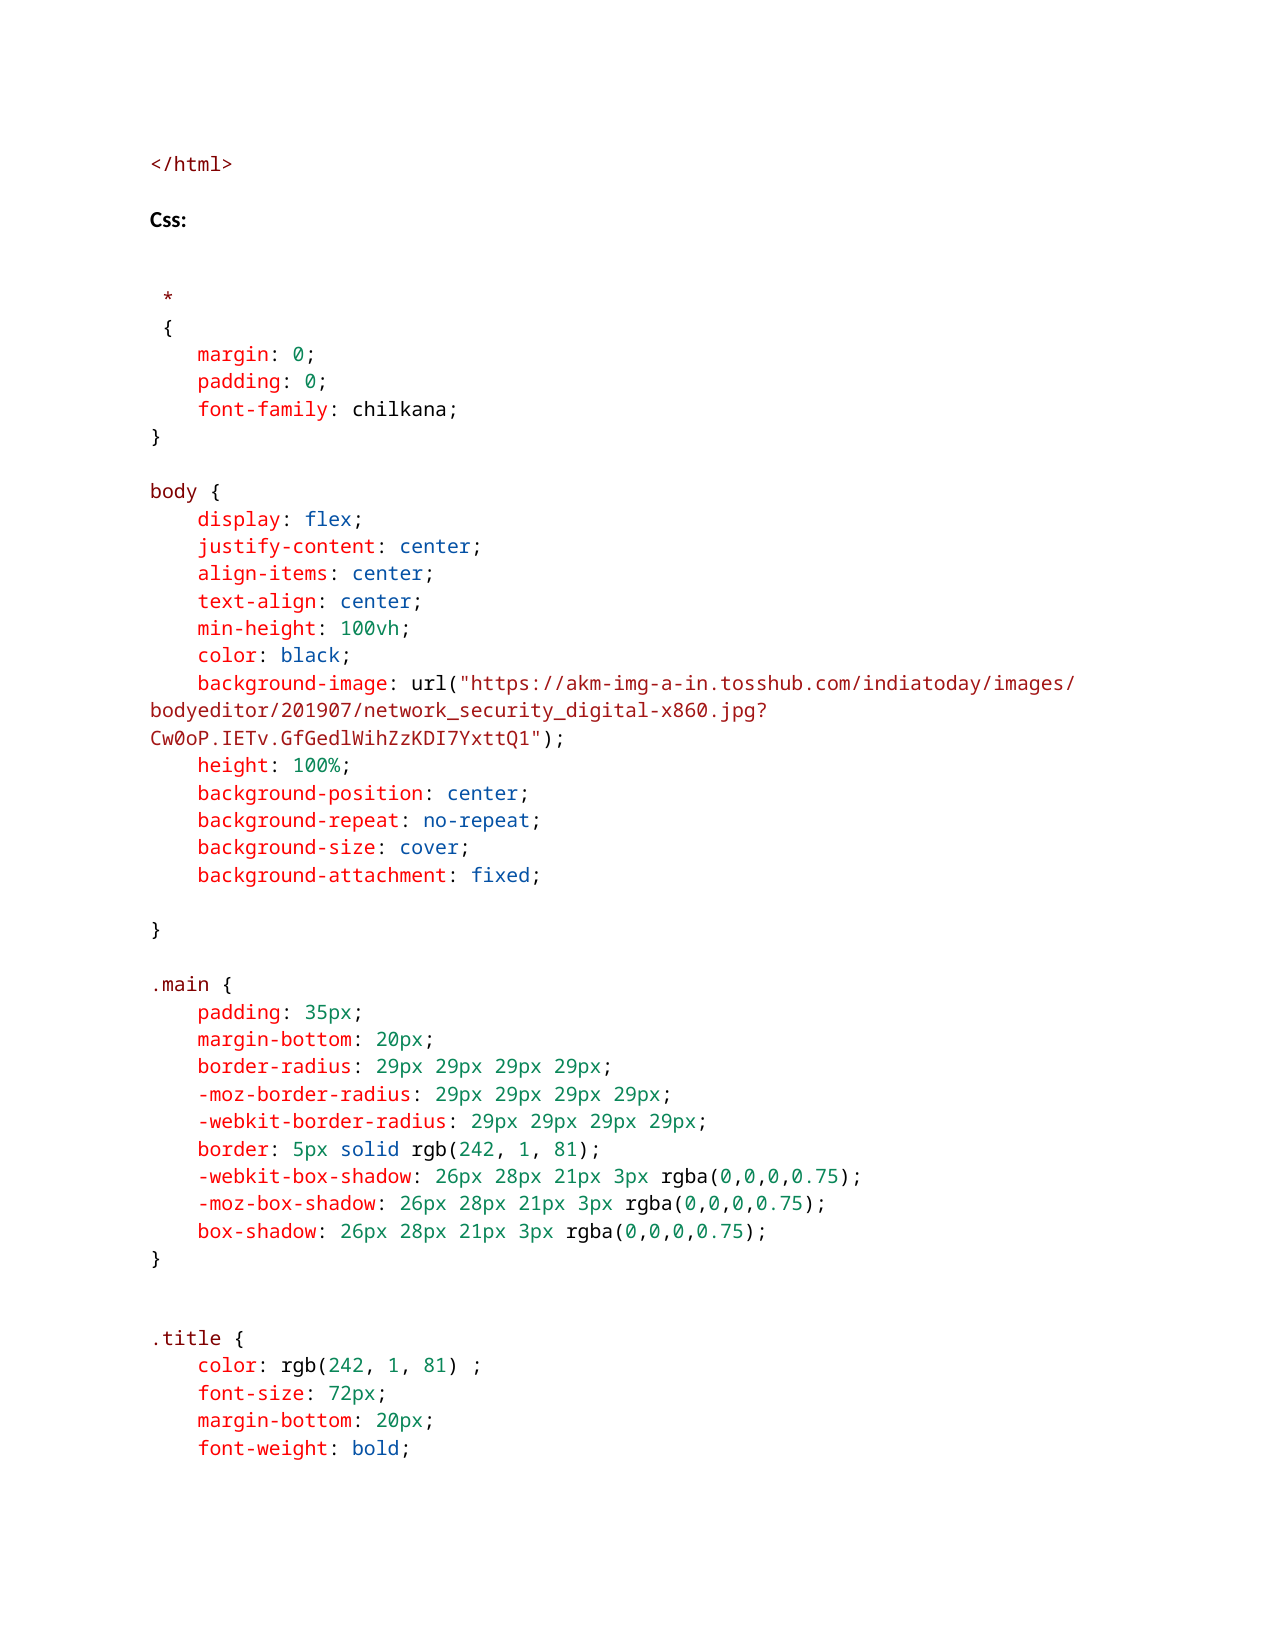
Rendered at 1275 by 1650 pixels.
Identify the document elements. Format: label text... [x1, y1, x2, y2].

text -webkit-border-radius: 29px 29px 29px 29px; [150, 1107, 1125, 1134]
text font-weight: bold; [150, 1433, 1125, 1461]
text height: 100%; [150, 751, 1125, 778]
text -moz-box-shadow: 26px 28px 21px 3px rgba(0,0,0,0.75); [150, 1189, 1125, 1217]
text Css: [150, 205, 1125, 233]
text { [150, 313, 1125, 340]
text margin-bottom: 20px; [150, 1406, 1125, 1433]
text margin-bottom: 20px; [150, 1025, 1125, 1052]
text text-align: center; [150, 587, 1125, 614]
text font-size: 72px; [150, 1379, 1125, 1406]
text } [150, 422, 1125, 449]
text .title { [150, 1324, 1125, 1351]
text border-radius: 29px 29px 29px 29px; [150, 1052, 1125, 1080]
text background-image: url("https://akm-img-a-in.tosshub.com/indiatoday/images/bodyeditor/201907/network_security_digital-x860.jpg?Cw0oP.IETv.GfGedlWihZzKDI7YxttQ1"); [150, 669, 1125, 751]
text } [150, 1244, 1125, 1271]
text </html> [150, 150, 1125, 177]
text } [150, 915, 1125, 943]
text color: rgb(242, 1, 81) ; [150, 1351, 1125, 1379]
text background-position: center; [150, 778, 1125, 806]
text margin: 0; [150, 340, 1125, 367]
text align-items: center; [150, 559, 1125, 587]
text background-repeat: no-repeat; [150, 806, 1125, 833]
text display: flex; [150, 504, 1125, 532]
text border: 5px solid rgb(242, 1, 81); [150, 1134, 1125, 1162]
text padding: 35px; [150, 997, 1125, 1025]
text background-attachment: fixed; [150, 861, 1125, 888]
text box-shadow: 26px 28px 21px 3px rgba(0,0,0,0.75); [150, 1217, 1125, 1244]
text -moz-border-radius: 29px 29px 29px 29px; [150, 1080, 1125, 1107]
text * [150, 285, 1125, 313]
text .main { [150, 970, 1125, 997]
text color: black; [150, 641, 1125, 669]
text -webkit-box-shadow: 26px 28px 21px 3px rgba(0,0,0,0.75); [150, 1162, 1125, 1189]
text padding: 0; [150, 367, 1125, 395]
text body { [150, 477, 1125, 504]
text justify-content: center; [150, 532, 1125, 559]
text background-size: cover; [150, 833, 1125, 861]
text font-family: chilkana; [150, 395, 1125, 422]
text min-height: 100vh; [150, 614, 1125, 641]
